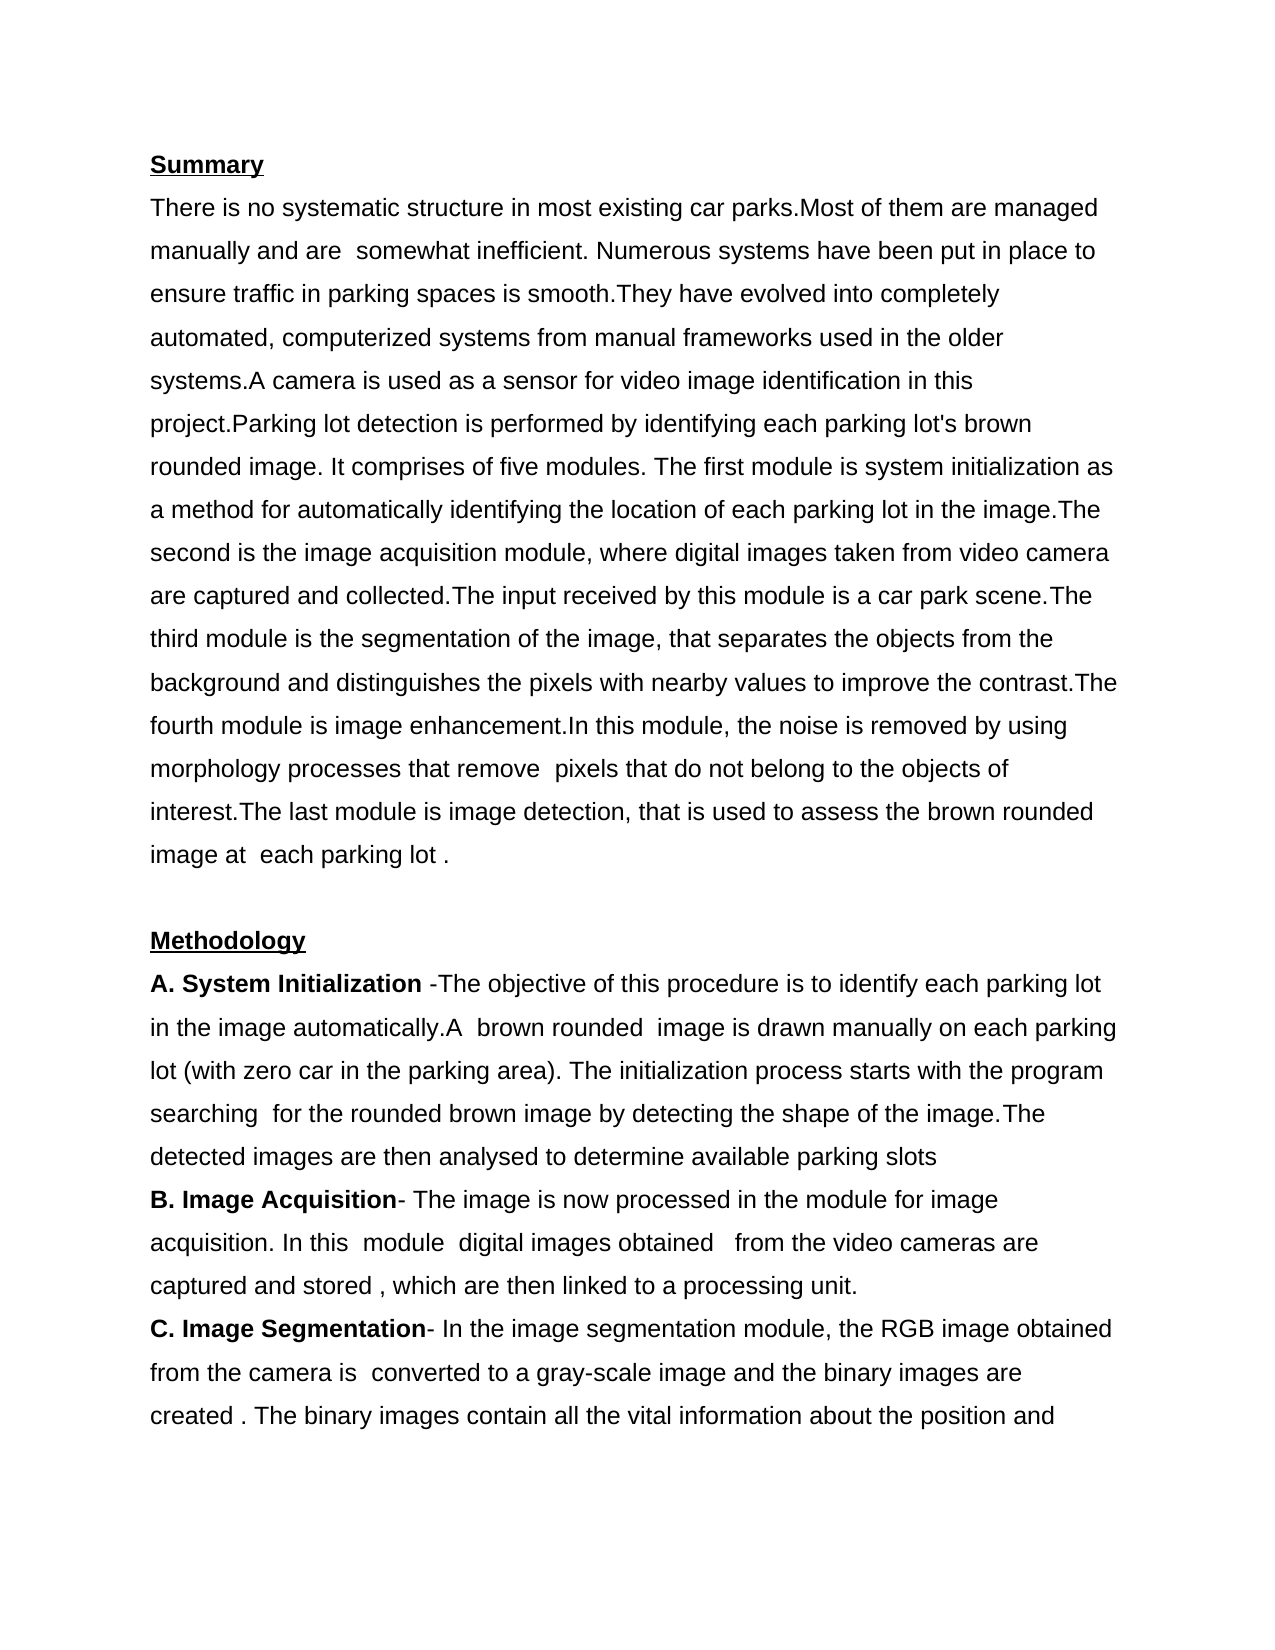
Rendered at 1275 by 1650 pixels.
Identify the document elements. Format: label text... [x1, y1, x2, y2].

text A. System Initialization -The objective of this procedure is to identify each parking lot in the image automatically.A brown rounded image is drawn manually on each parking lot (with zero car in the parking area). The initialization process starts with the program searching for the rounded brown image by detecting the shape of the image.The detected images are then analysed to determine available parking slots [150, 969, 1125, 1171]
text B. Image Acquisition- The image is now processed in the module for image acquisition. In this module digital images obtained from the video cameras are captured and stored , which are then linked to a processing unit. [150, 1185, 1125, 1300]
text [150, 1314, 1125, 1429]
text Summary [150, 150, 1125, 179]
text Methodology [150, 926, 1125, 955]
text There is no systematic structure in most existing car parks.Most of them are managed manually and are somewhat inefficient. Numerous systems have been put in place to ensure traffic in parking spaces is smooth.They have evolved into completely automated, computerized systems from manual frameworks used in the older systems.A camera is used as a sensor for video image identification in this project.Parking lot detection is performed by identifying each parking lot's brown rounded image. It comprises of five modules. The first module is system initialization as a method for automatically identifying the location of each parking lot in the image.The second is the image acquisition module, where digital images taken from video camera are captured and collected.The input received by this module is a car park scene.The third module is the segmentation of the image, that separates the objects from the background and distinguishes the pixels with nearby values to improve the contrast.The fourth module is image enhancement.In this module, the noise is removed by using morphology processes that remove pixels that do not belong to the objects of interest.The last module is image detection, that is used to assess the brown rounded image at each parking lot . [150, 193, 1125, 869]
